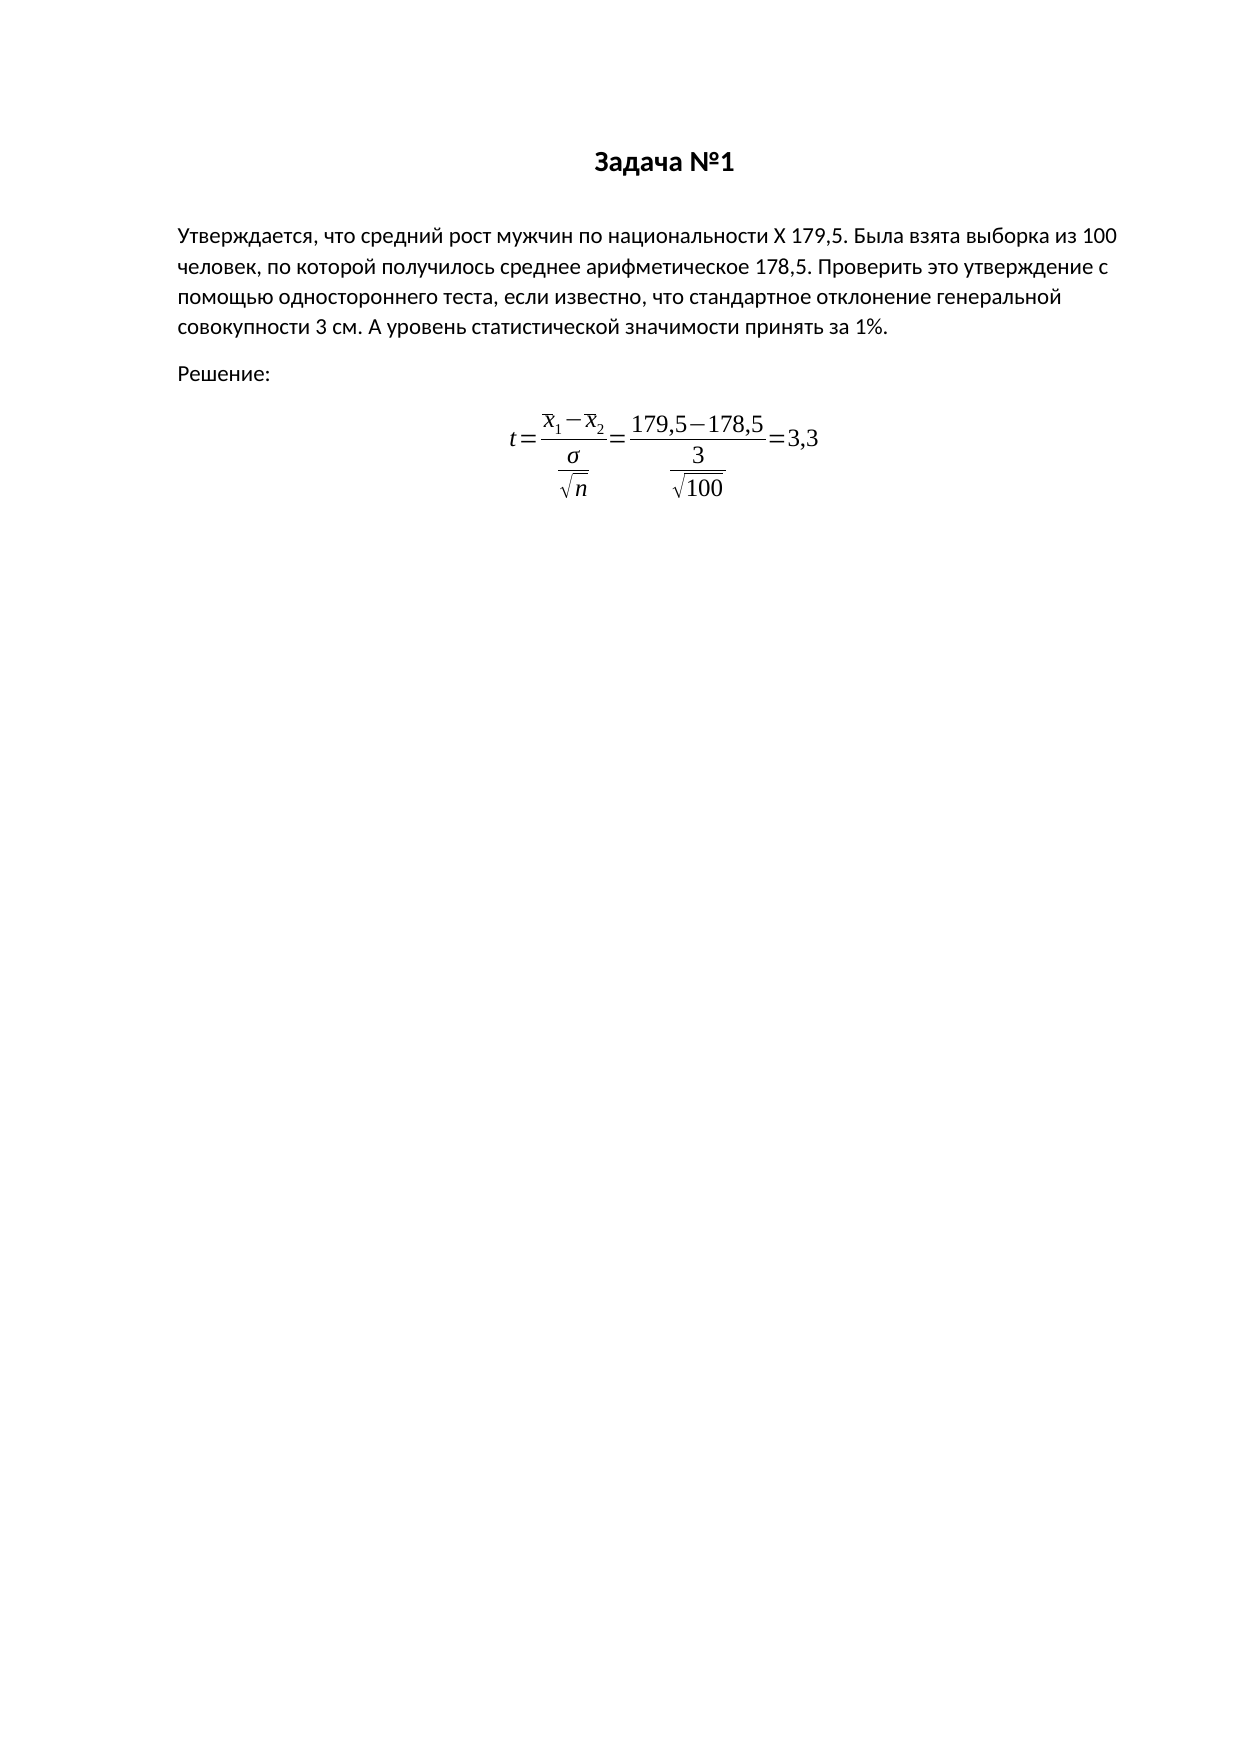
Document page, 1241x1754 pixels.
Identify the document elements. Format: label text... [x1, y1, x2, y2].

text Утверждается, что средний рост мужчин по национальности Х 179,5. Была взята выборка из 100 человек, по которой получилось среднее арифметическое 178,5. Проверить это утверждение с помощью одностороннего теста, если известно, что стандартное отклонение генеральной совокупности 3 см. А уровень статистической значимости принять за 1%. [177, 222, 1152, 340]
subtitle Задача №1 [177, 143, 1152, 179]
text Решение: [177, 359, 1152, 387]
